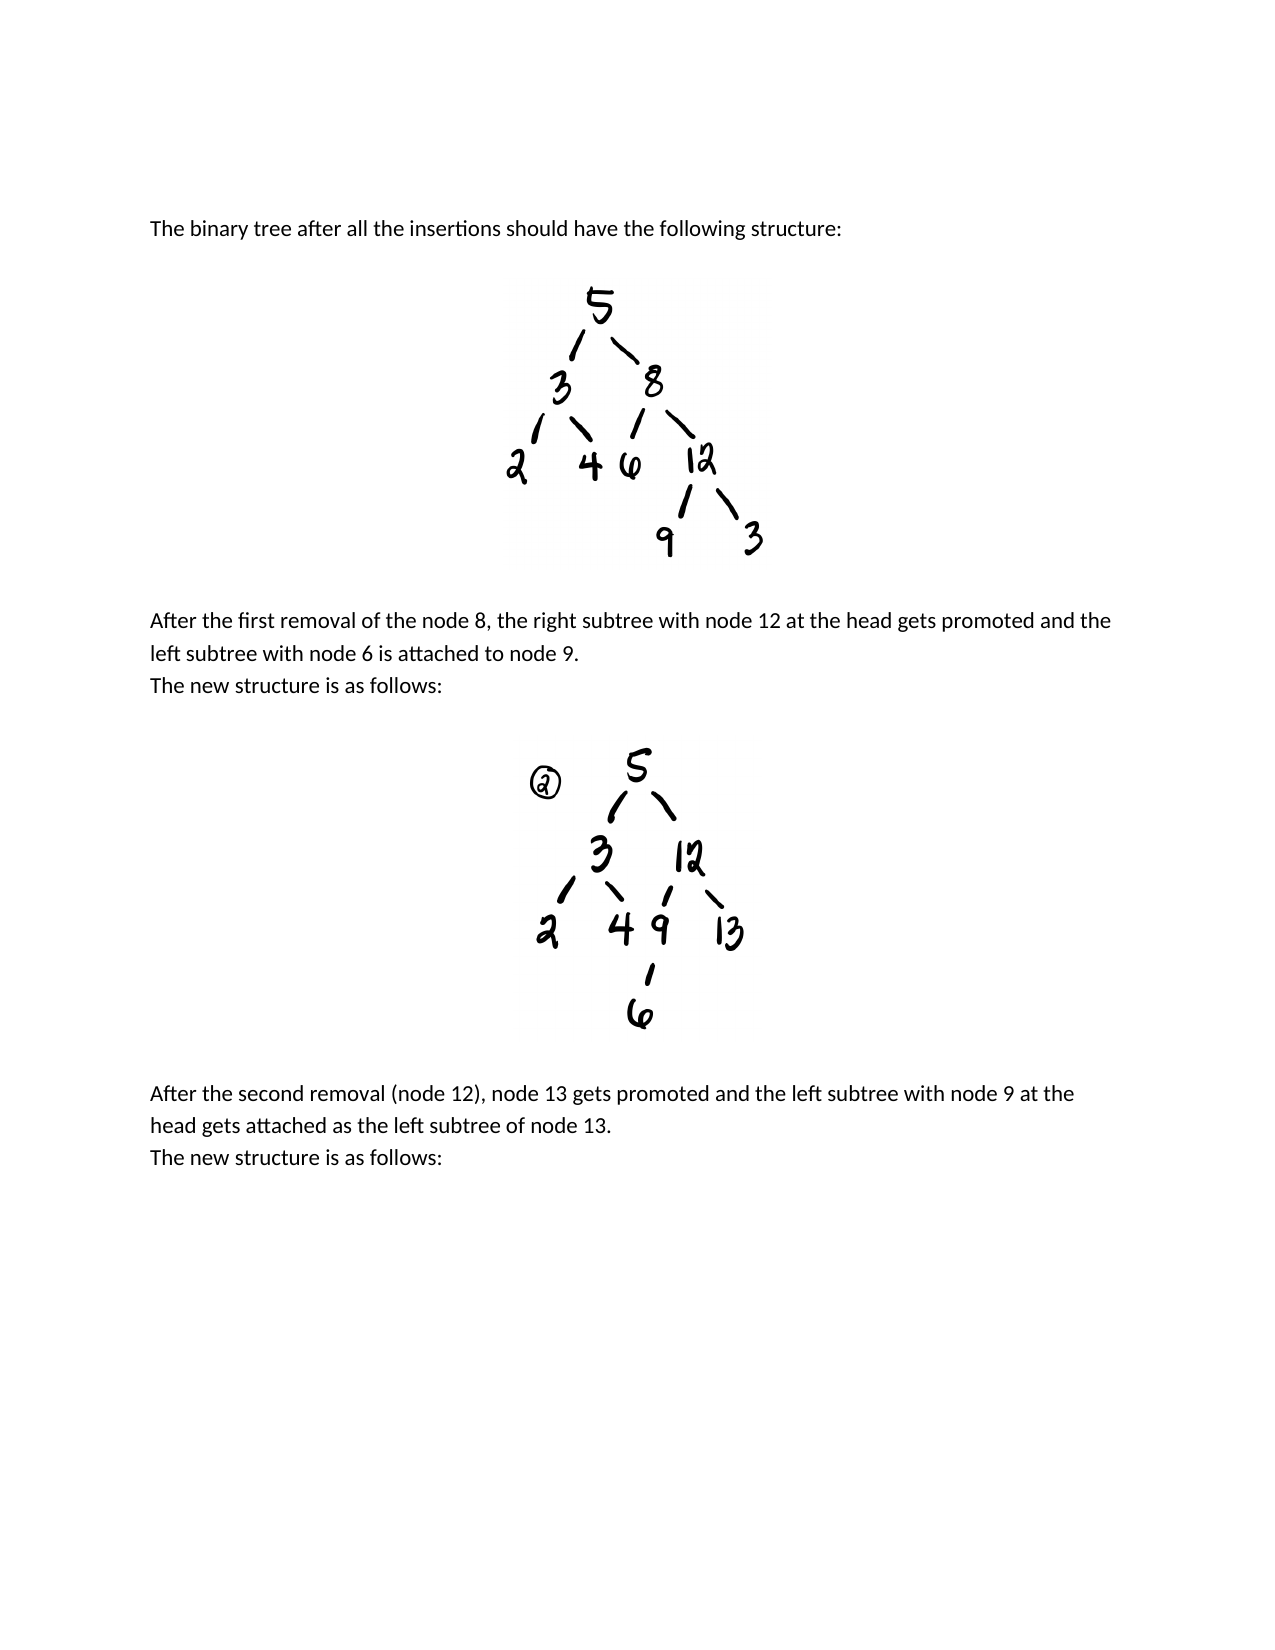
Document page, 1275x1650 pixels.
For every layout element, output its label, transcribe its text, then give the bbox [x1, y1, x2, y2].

text The binary tree after all the insertions should have the following structure: [150, 214, 1125, 242]
text The new structure is as follows: [150, 1143, 1125, 1171]
text After the first removal of the node 8, the right subtree with node 12 at the head gets promoted and the left subtree with node 6 is attached to node 9. [150, 606, 1125, 667]
text After the second removal (node 12), node 13 gets promoted and the left subtree with node 9 at the head gets attached as the left subtree of node 13. [150, 1079, 1125, 1139]
picture [502, 278, 773, 570]
text The new structure is as follows: [150, 671, 1125, 699]
picture [512, 735, 763, 1042]
